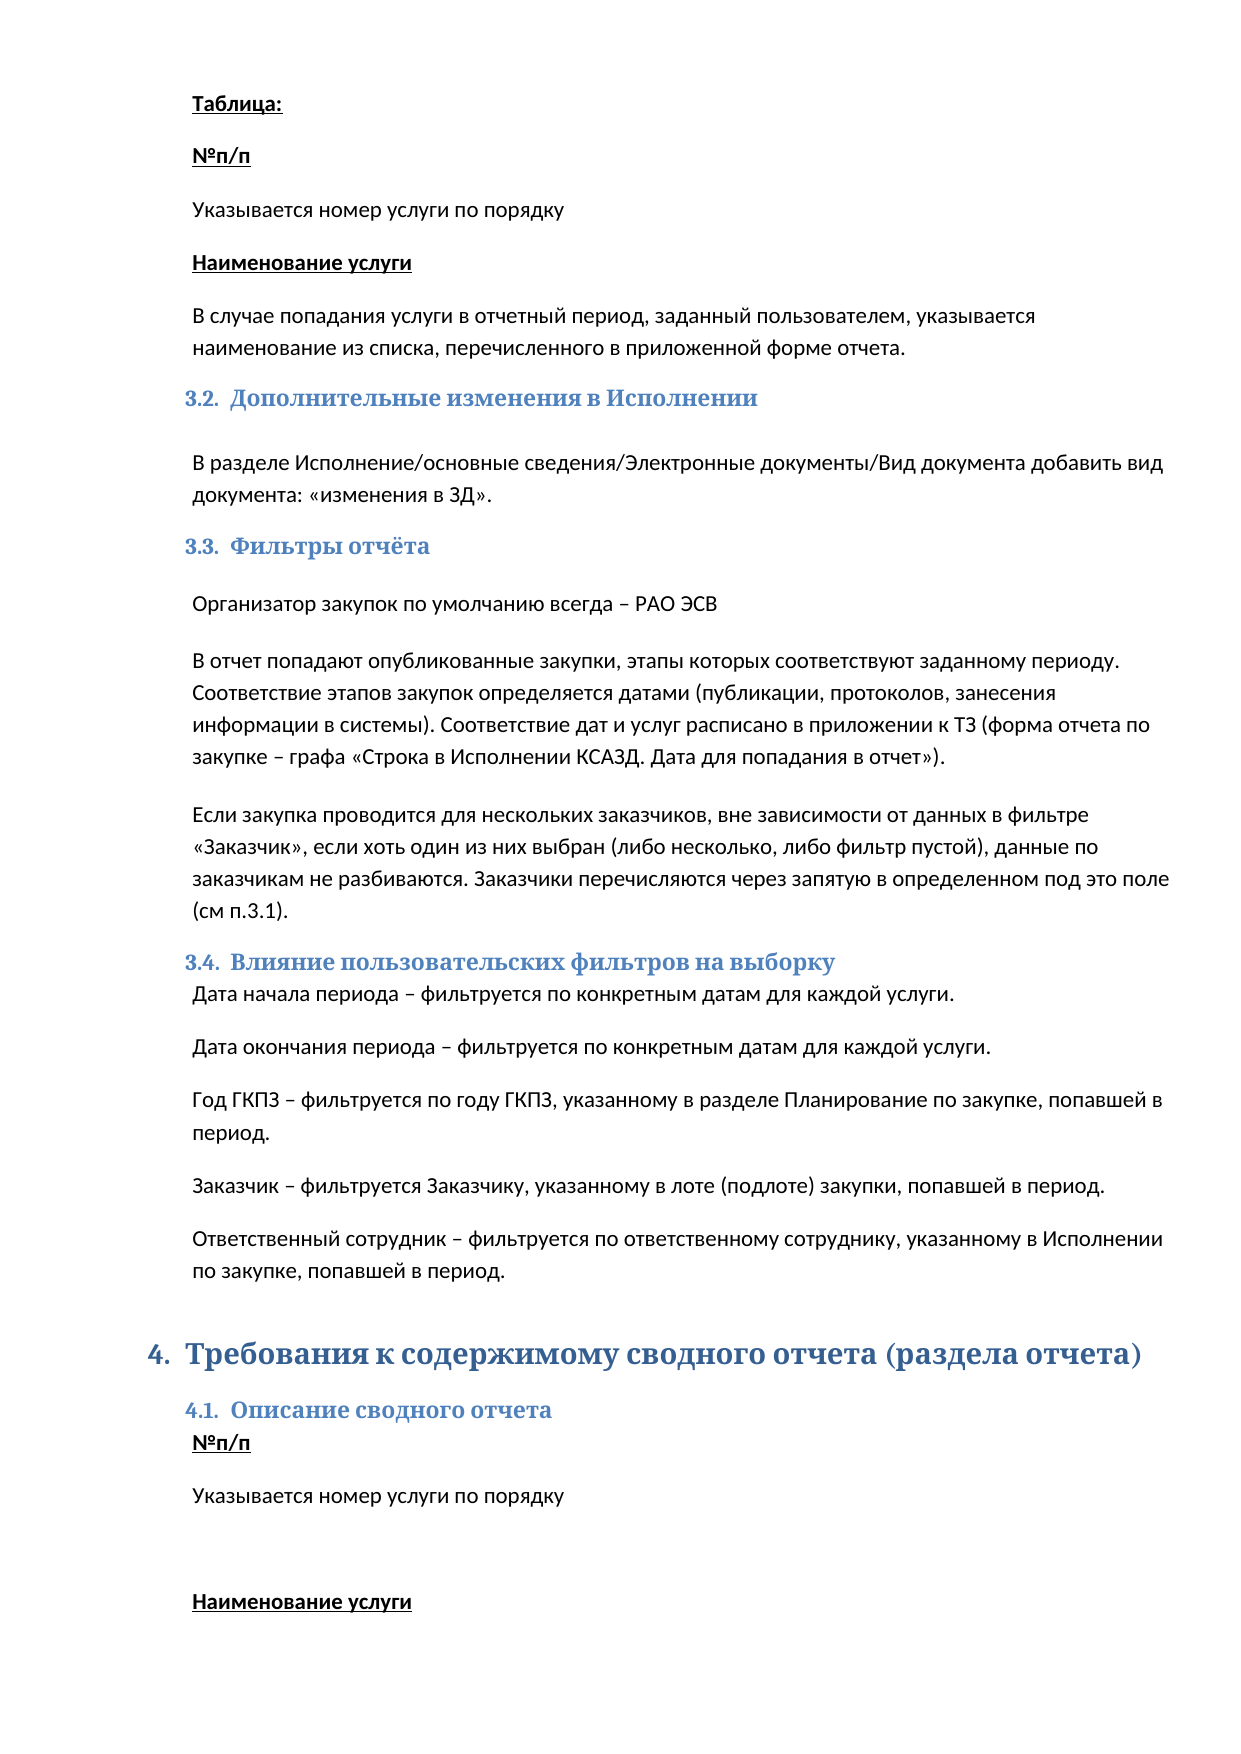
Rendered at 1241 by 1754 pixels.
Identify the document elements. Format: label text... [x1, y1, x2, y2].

text Дата начала периода – фильтруется по конкретным датам для каждой услуги. [192, 979, 1181, 1007]
text Если закупка проводится для нескольких заказчиков, вне зависимости от данных в фильтре «Заказчик», если хоть один из них выбран (либо несколько, либо фильтр пустой), данные по заказчикам не разбиваются. Заказчики перечисляются через запятую в определенном под это поле (см п.3.1). [192, 800, 1181, 924]
text Организатор закупок по умолчанию всегда – РАО ЭСВ [192, 589, 1181, 617]
text Наименование услуги [192, 1587, 1181, 1615]
text Наименование услуги [192, 248, 1181, 276]
subtitle Описание сводного отчета [185, 1397, 1181, 1424]
text №п/п [192, 142, 1181, 170]
text В случае попадания услуги в отчетный период, заданный пользователем, указывается наименование из списка, перечисленного в приложенной форме отчета. [192, 301, 1181, 361]
text №п/п [192, 1428, 1181, 1456]
text Указывается номер услуги по порядку [192, 1481, 1181, 1509]
text Указывается номер услуги по порядку [192, 195, 1181, 223]
text В разделе Исполнение/основные сведения/Электронные документы/Вид документа добавить вид документа: «изменения в ЗД». [192, 448, 1181, 508]
subtitle Дополнительные изменения в Исполнении [185, 386, 1181, 412]
text Дата окончания периода – фильтруется по конкретным датам для каждой услуги. [192, 1032, 1181, 1061]
subtitle Влияние пользовательских фильтров на выборку [185, 949, 1181, 976]
text В отчет попадают опубликованные закупки, этапы которых соответствуют заданному периоду. Соответствие этапов закупок определяется датами (публикации, протоколов, занесения информации в системы). Соответствие дат и услуг расписано в приложении к ТЗ (форма отчета по закупке – графа «Строка в Исполнении КСАЗД. Дата для попадания в отчет»). [192, 646, 1181, 771]
text Год ГКПЗ – фильтруется по году ГКПЗ, указанному в разделе Планирование по закупке, попавшей в период. [192, 1086, 1181, 1146]
text Ответственный сотрудник – фильтруется по ответственному сотруднику, указанному в Исполнении по закупке, попавшей в период. [192, 1224, 1181, 1284]
subtitle Требования к содержимому сводного отчета (раздела отчета) [148, 1338, 1181, 1372]
text Таблица: [192, 89, 1181, 117]
text Заказчик – фильтруется Заказчику, указанному в лоте (подлоте) закупки, попавшей в период. [192, 1171, 1181, 1199]
subtitle Фильтры отчёта [185, 533, 1181, 560]
